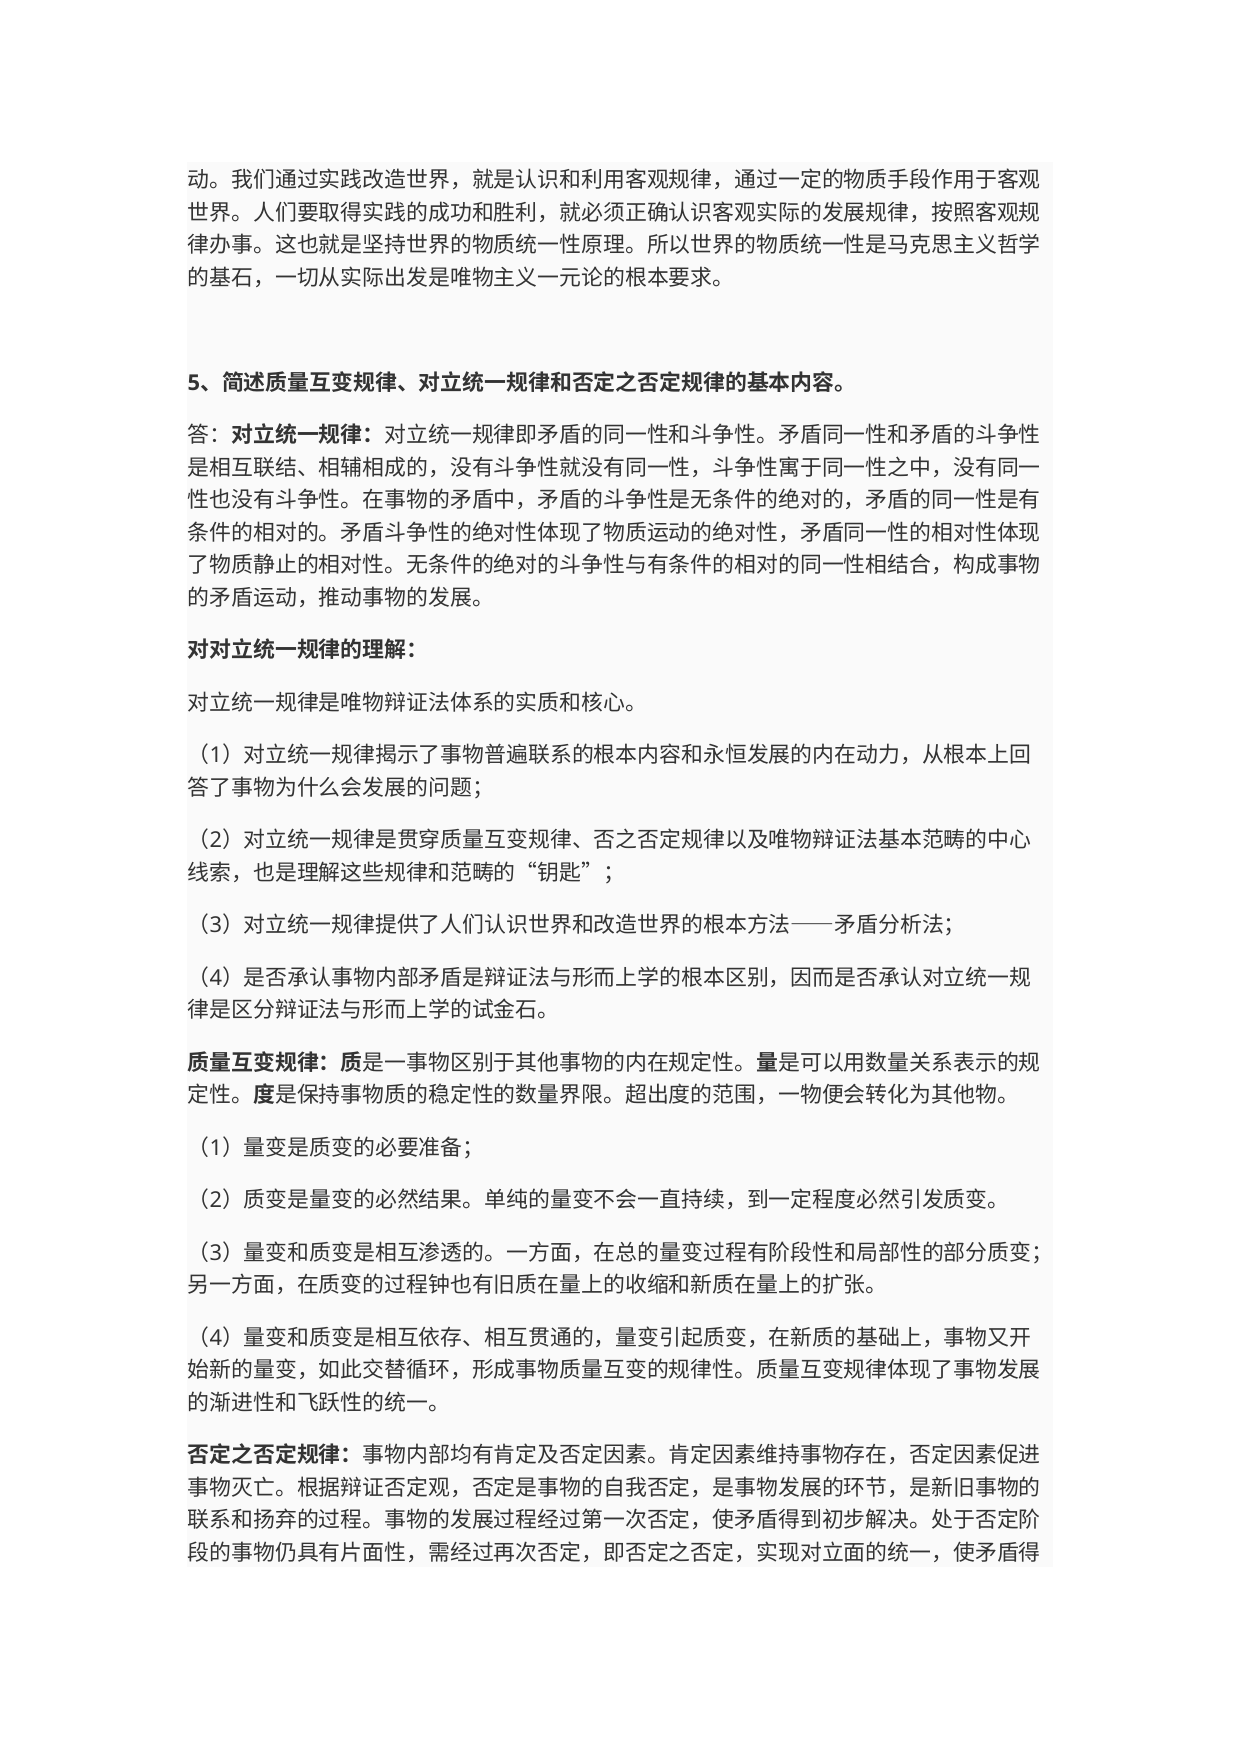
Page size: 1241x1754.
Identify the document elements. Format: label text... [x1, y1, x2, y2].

text （2）质变是量变的必然结果。单纯的量变不会一直持续，到一定程度必然引发质变。 [187, 1182, 1053, 1214]
text 对立统一规律是唯物辩证法体系的实质和核心。 [187, 684, 1053, 717]
text 答：对立统一规律：对立统一规律即矛盾的同一性和斗争性。矛盾同一性和矛盾的斗争性是相互联结、相辅相成的，没有斗争性就没有同一性，斗争性寓于同一性之中，没有同一性也没有斗争性。在事物的矛盾中，矛盾的斗争性是无条件的绝对的，矛盾的同一性是有条件的相对的。矛盾斗争性的绝对性体现了物质运动的绝对性，矛盾同一性的相对性体现了物质静止的相对性。无条件的绝对的斗争性与有条件的相对的同一性相结合，构成事物的矛盾运动，推动事物的发展。 [187, 417, 1053, 612]
text （1）量变是质变的必要准备； [187, 1129, 1053, 1162]
text （2）对立统一规律是贯穿质量互变规律、否之否定规律以及唯物辩证法基本范畴的中心线索，也是理解这些规律和范畴的“钥匙”； [187, 822, 1053, 887]
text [187, 1437, 1053, 1567]
text （1）对立统一规律揭示了事物普遍联系的根本内容和永恒发展的内在动力，从根本上回答了事物为什么会发展的问题； [187, 737, 1053, 802]
text （4）是否承认事物内部矛盾是辩证法与形而上学的根本区别，因而是否承认对立统一规律是区分辩证法与形而上学的试金石。 [187, 959, 1053, 1024]
text （3）量变和质变是相互渗透的。一方面，在总的量变过程有阶段性和局部性的部分质变；另一方面，在质变的过程钟也有旧质在量上的收缩和新质在量上的扩张。 [187, 1234, 1053, 1299]
text 5、简述质量互变规律、对立统一规律和否定之否定规律的基本内容。 [187, 364, 1053, 397]
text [187, 162, 1053, 292]
text （4）量变和质变是相互依存、相互贯通的，量变引起质变，在新质的基础上，事物又开始新的量变，如此交替循环，形成事物质量互变的规律性。质量互变规律体现了事物发展的渐进性和飞跃性的统一。 [187, 1319, 1053, 1417]
text 对对立统一规律的理解： [187, 632, 1053, 664]
text 质量互变规律：质是一事物区别于其他事物的内在规定性。量是可以用数量关系表示的规定性。度是保持事物质的稳定性的数量界限。超出度的范围，一物便会转化为其他物。 [187, 1044, 1053, 1109]
text （3）对立统一规律提供了人们认识世界和改造世界的根本方法——矛盾分析法； [187, 907, 1053, 939]
